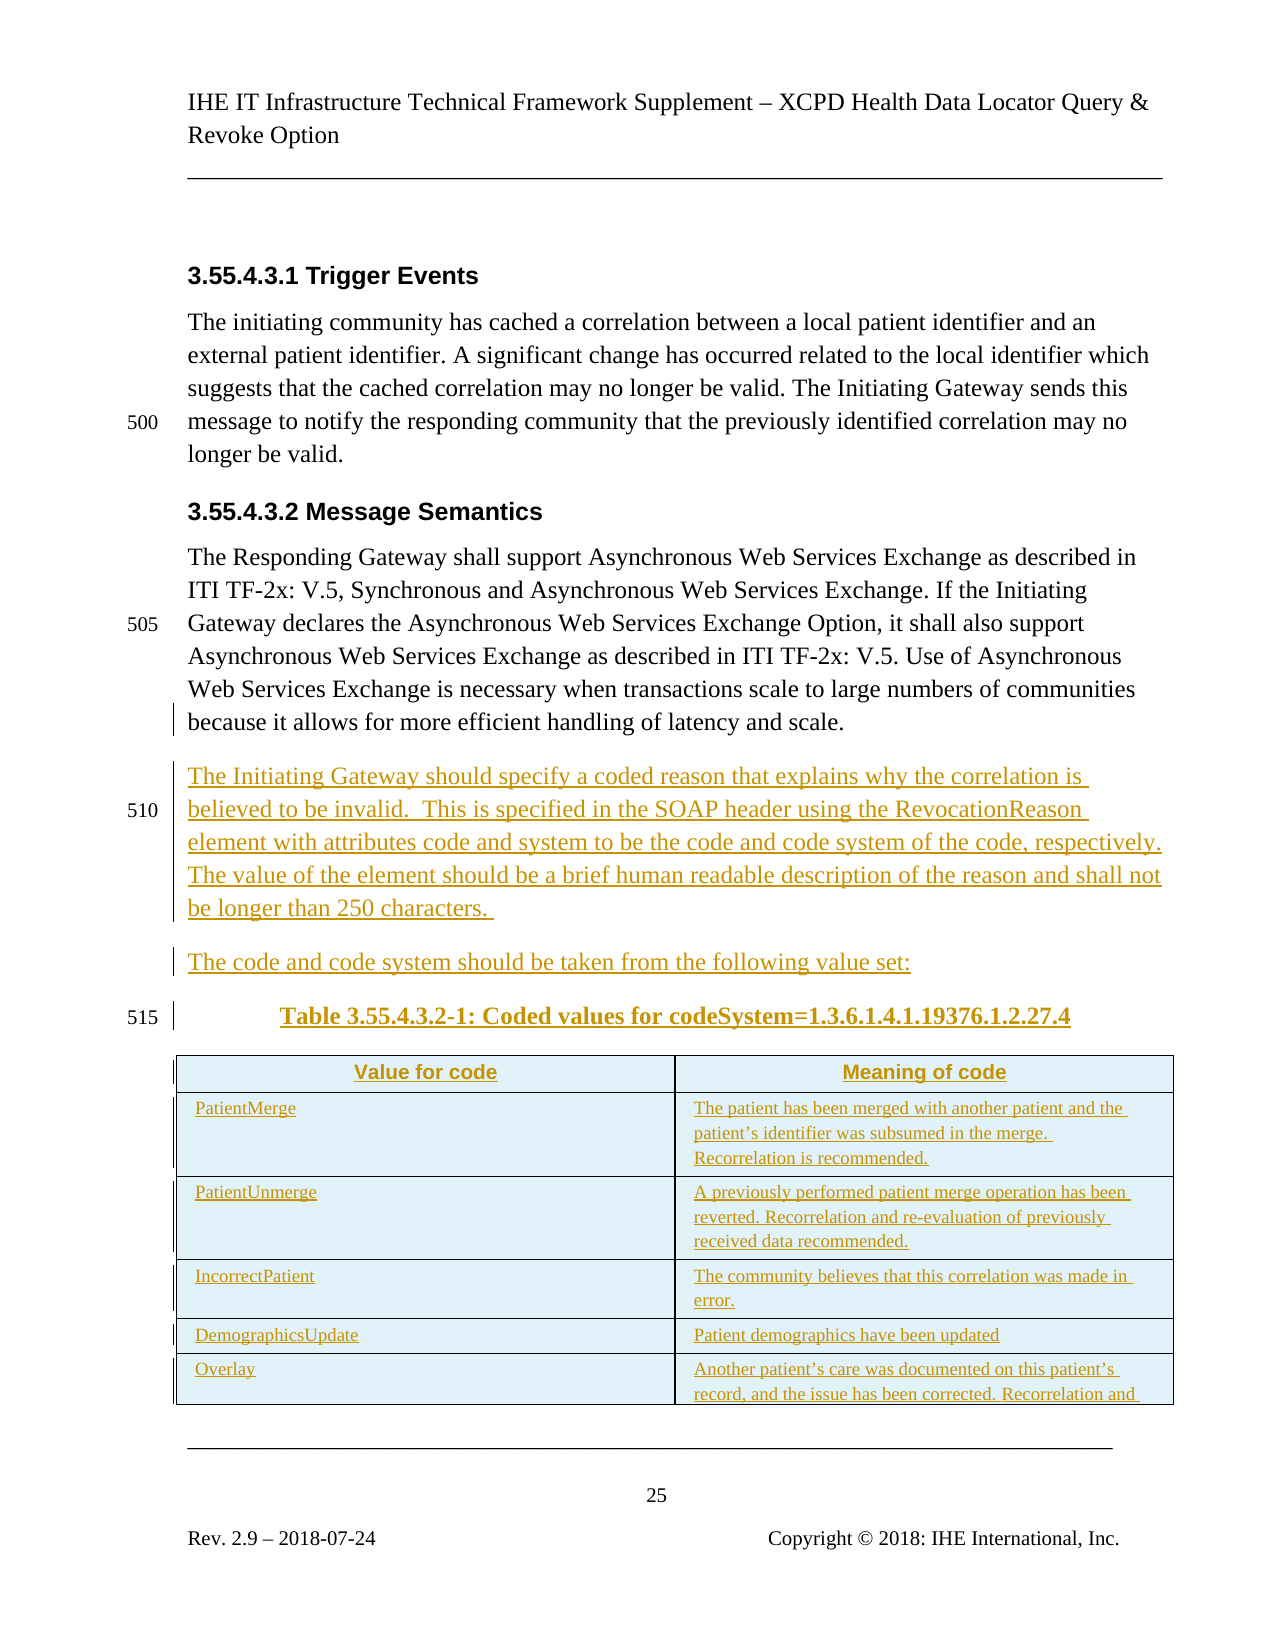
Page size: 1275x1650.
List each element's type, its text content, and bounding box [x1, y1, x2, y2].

subtitle 3.55.4.3.2 Message Semantics [187, 497, 1162, 526]
subtitle 3.55.4.3.1 Trigger Events [187, 261, 1162, 290]
text The Responding Gateway shall support Asynchronous Web Services Exchange as described in ITI TF-2x: V.5, Synchronous and Asynchronous Web Services Exchange. If the Initiating Gateway declares the Asynchronous Web Services Exchange Option, it shall also support Asynchronous Web Services Exchange as described in ITI TF-2x: V.5. Use of Asynchronous Web Services Exchange is necessary when transactions scale to large numbers of communities because it allows for more efficient handling of latency and scale. [187, 542, 1162, 736]
text The initiating community has cached a correlation between a local patient identifier and an external patient identifier. A significant change has occurred related to the local identifier which suggests that the cached correlation may no longer be valid. The Initiating Gateway sends this message to notify the responding community that the previously identified correlation may no longer be valid. [187, 307, 1162, 468]
